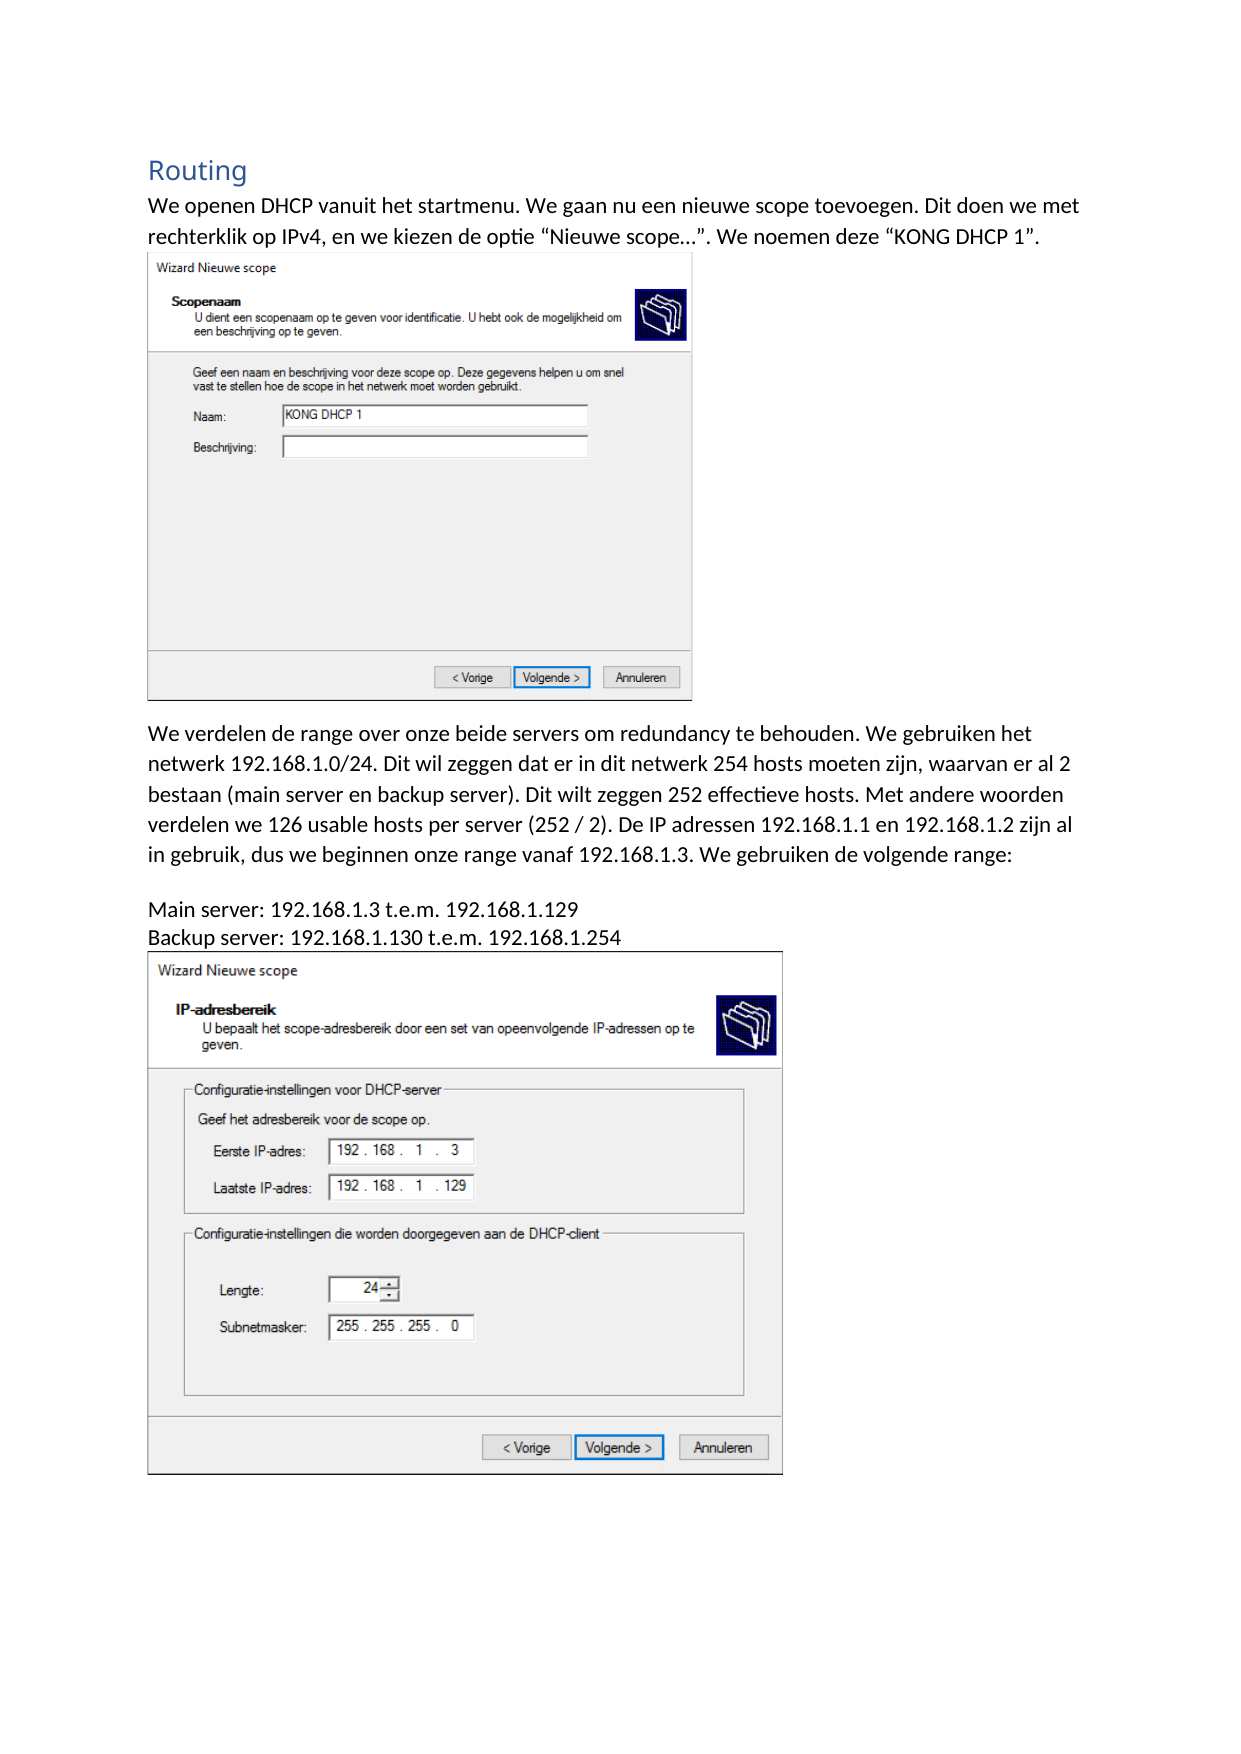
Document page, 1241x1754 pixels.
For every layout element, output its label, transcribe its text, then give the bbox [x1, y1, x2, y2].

picture [147, 252, 693, 701]
picture [147, 951, 783, 1475]
subtitle Routing [148, 152, 1093, 189]
text We verdelen de range over onze beide servers om redundancy te behouden. We gebruiken het netwerk 192.168.1.0/24. Dit wil zeggen dat er in dit netwerk 254 hosts moeten zijn, waarvan er al 2 bestaan (main server en backup server). Dit wilt zeggen 252 effectieve hosts. Met andere woorden verdelen we 126 usable hosts per server (252 / 2). De IP adressen 192.168.1.1 en 192.168.1.2 zijn al in gebruik, dus we beginnen onze range vanaf 192.168.1.3. We gebruiken de volgende range: [148, 719, 1093, 868]
